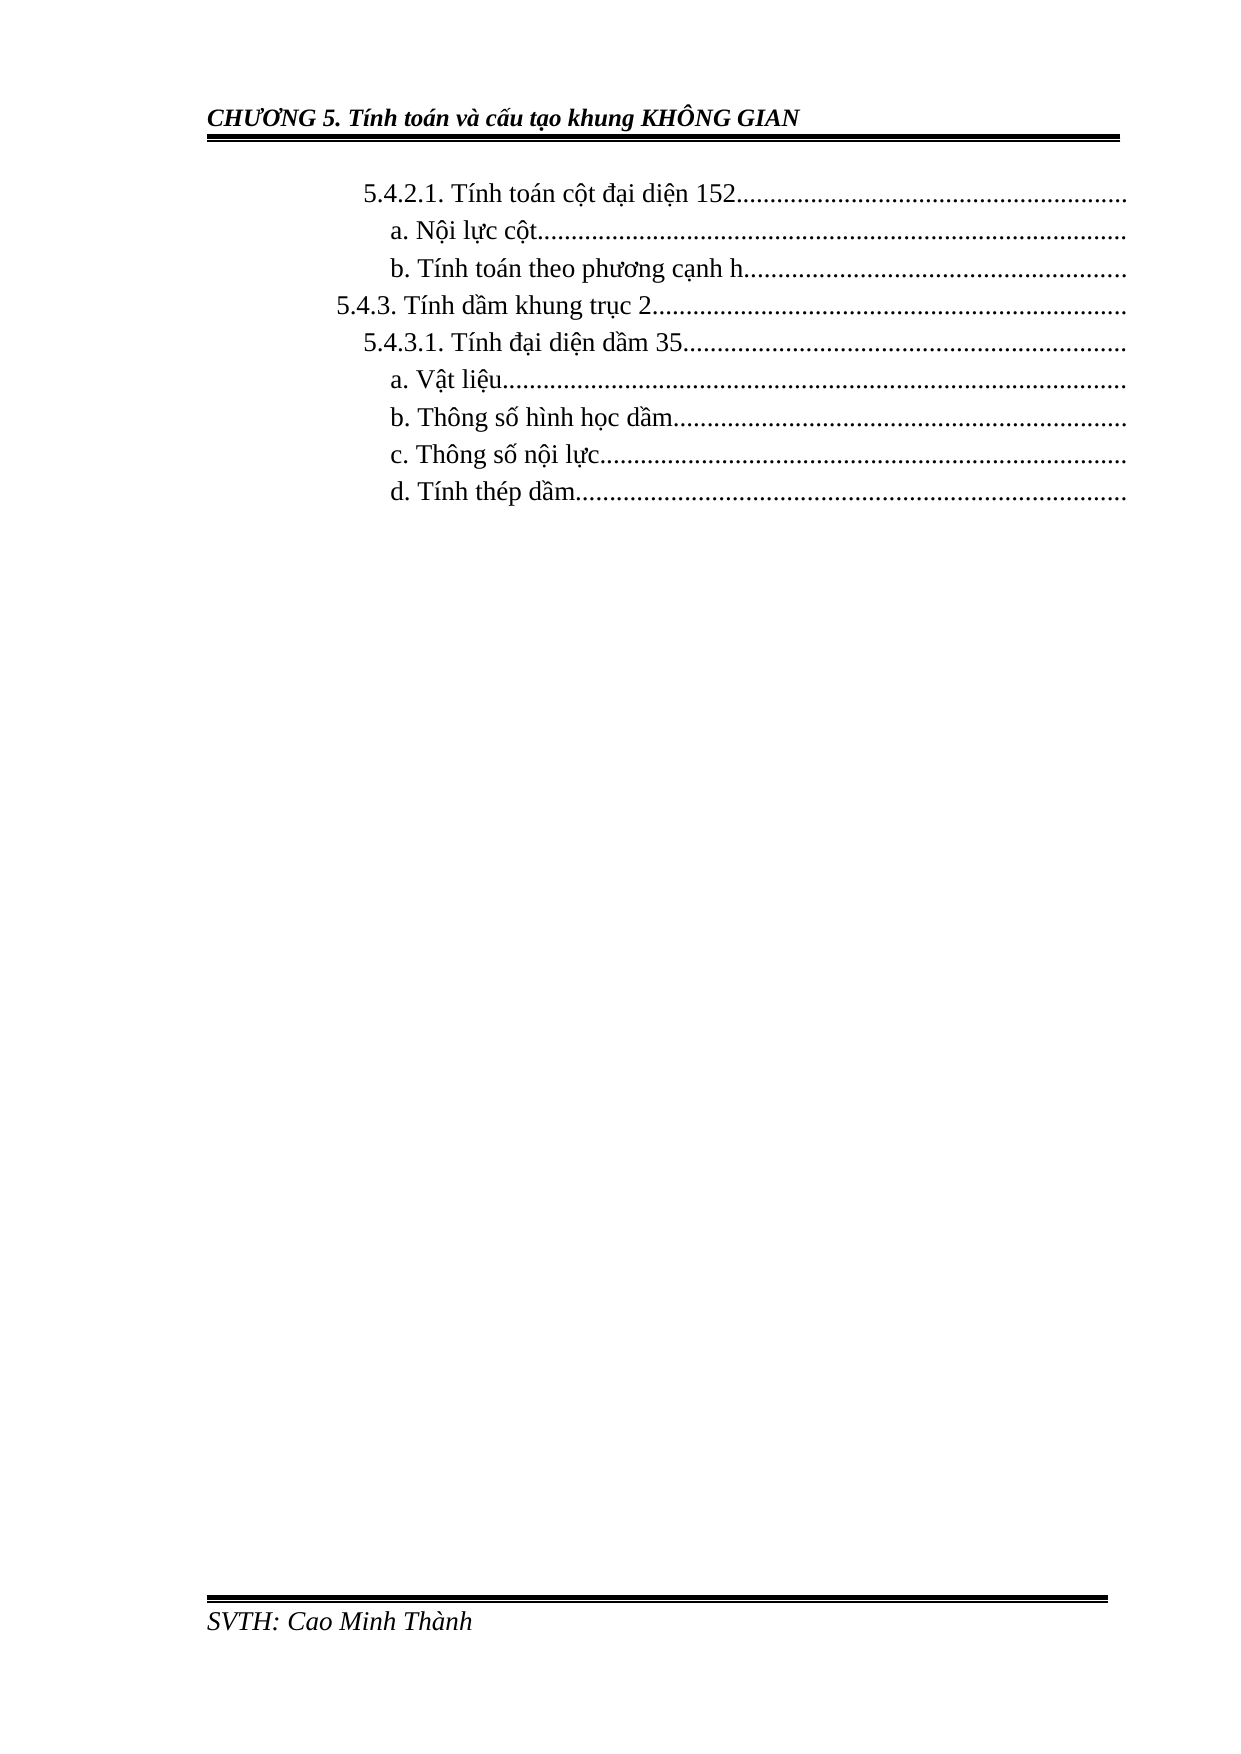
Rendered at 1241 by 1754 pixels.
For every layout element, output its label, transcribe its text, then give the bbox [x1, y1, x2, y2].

text a. Vật liệu 88 [315, 364, 1122, 395]
text 5.4.3. Tính dầm khung trục 2 88 [261, 289, 1122, 320]
text 5.4.2.1. Tính toán cột đại diện 152 83 [288, 177, 1122, 208]
text b. Tính toán theo phương cạnh h 83 [315, 252, 1122, 283]
text d. Tính thép dầm 88 [315, 476, 1122, 507]
text c. Thông số nội lực 88 [315, 438, 1122, 469]
text a. Nội lực cột 83 [315, 214, 1122, 246]
text b. Thông số hình học dầm 88 [315, 401, 1122, 432]
text 5.4.3.1. Tính đại diện dầm 35 88 [288, 326, 1122, 357]
